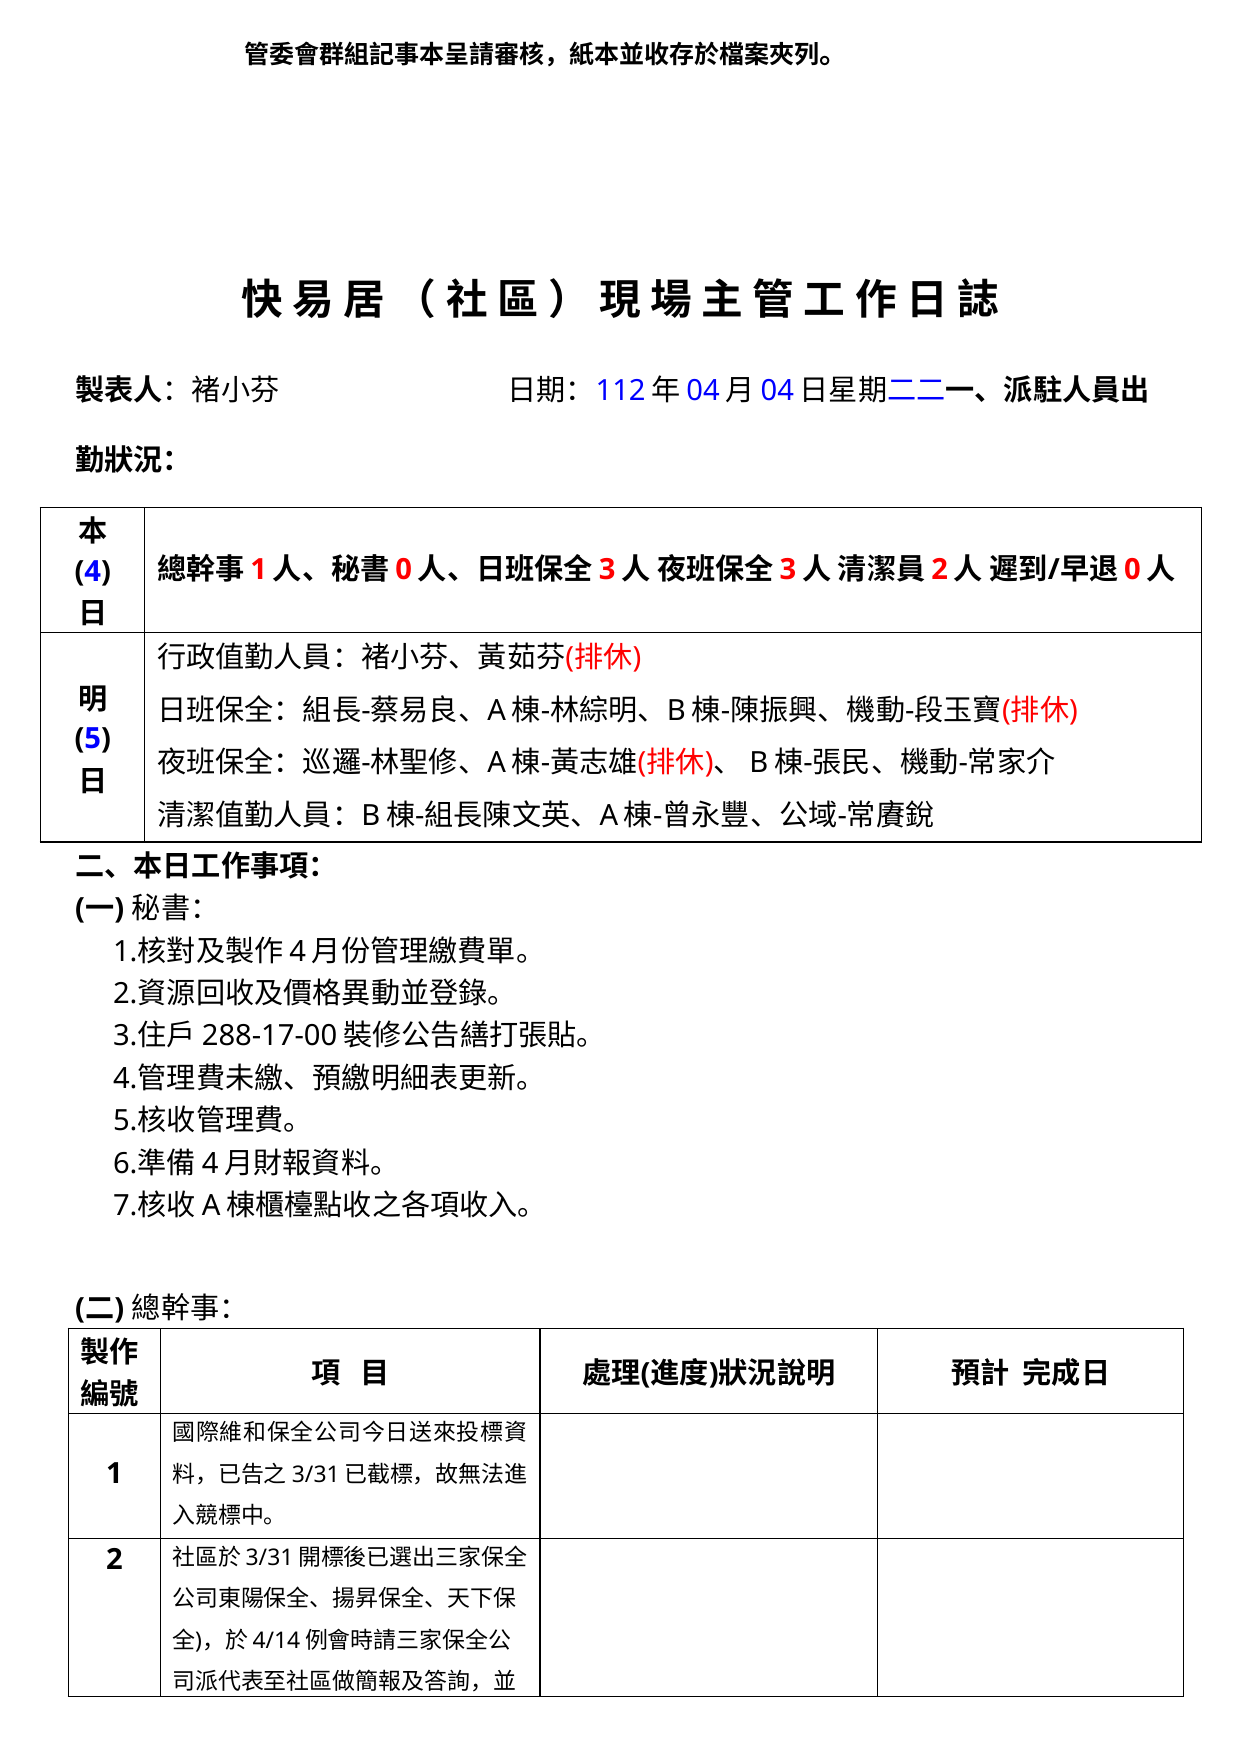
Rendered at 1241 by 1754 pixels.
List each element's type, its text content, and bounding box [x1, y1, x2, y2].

table_header 預計 完成日 [878, 1329, 1183, 1413]
table_header 製作編號 [69, 1329, 160, 1413]
table_header 項 目 [161, 1329, 539, 1413]
table_cell 明 (5) 日 [41, 633, 144, 841]
text 製表人：褚小芬 日期：112年04月04日星期二二一、派駐人員出勤狀況： [75, 367, 1165, 479]
table_cell 2 [69, 1539, 160, 1696]
table_header 處理(進度)狀況說明 [541, 1329, 877, 1413]
text 二、本日工作事項： [75, 843, 1165, 885]
table_cell [541, 1539, 877, 1696]
table_cell [878, 1539, 1183, 1696]
table_cell [541, 1414, 877, 1537]
text 管委會群組記事本呈請審核，紙本並收存於檔案夾列。 [75, 29, 1165, 72]
text 2.資源回收及價格異動並登錄。 3.住戶288-17-00裝修公告繕打張貼。 4.管理費未繳、預繳明細表更新。 5.核收管理費。 6.準備4月財報資料。 7.核收A棟櫃檯點收之各項收入。 [75, 969, 1165, 1254]
table_cell 國際維和保全公司今日送來投標資料，已告之3/31已截標，故無法進入競標中。 [161, 1414, 539, 1537]
text (二) 總幹事： [75, 1285, 1165, 1327]
table_header 本 (4) 日 [41, 508, 144, 632]
table_cell 1 [69, 1414, 160, 1537]
text (一) 秘書： 1.核對及製作4月份管理繳費單。 [75, 885, 1165, 969]
table_cell [878, 1414, 1183, 1537]
text 快 易 居 （ 社 區 ） 現 場 主 管 工 作 日 誌 [75, 266, 1165, 327]
table_cell 行政值勤人員：褚小芬、黃茹芬(排休) 日班保全：組長-蔡易良、A棟-林綜明、B棟-陳振興、機動-段玉寶(排休) 夜班保全：巡邏-林聖修、A棟-黃志雄(排休)、 B棟-張民、機動-常家介 清潔值勤人員：B棟-組長陳文英、A棟-曾永豐、公域-常賡銳 [145, 633, 1201, 841]
table_header 總幹事1人、秘書0人、日班保全3人 夜班保全3人 清潔員2人 遲到/早退0人 [145, 508, 1201, 632]
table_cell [161, 1539, 539, 1696]
